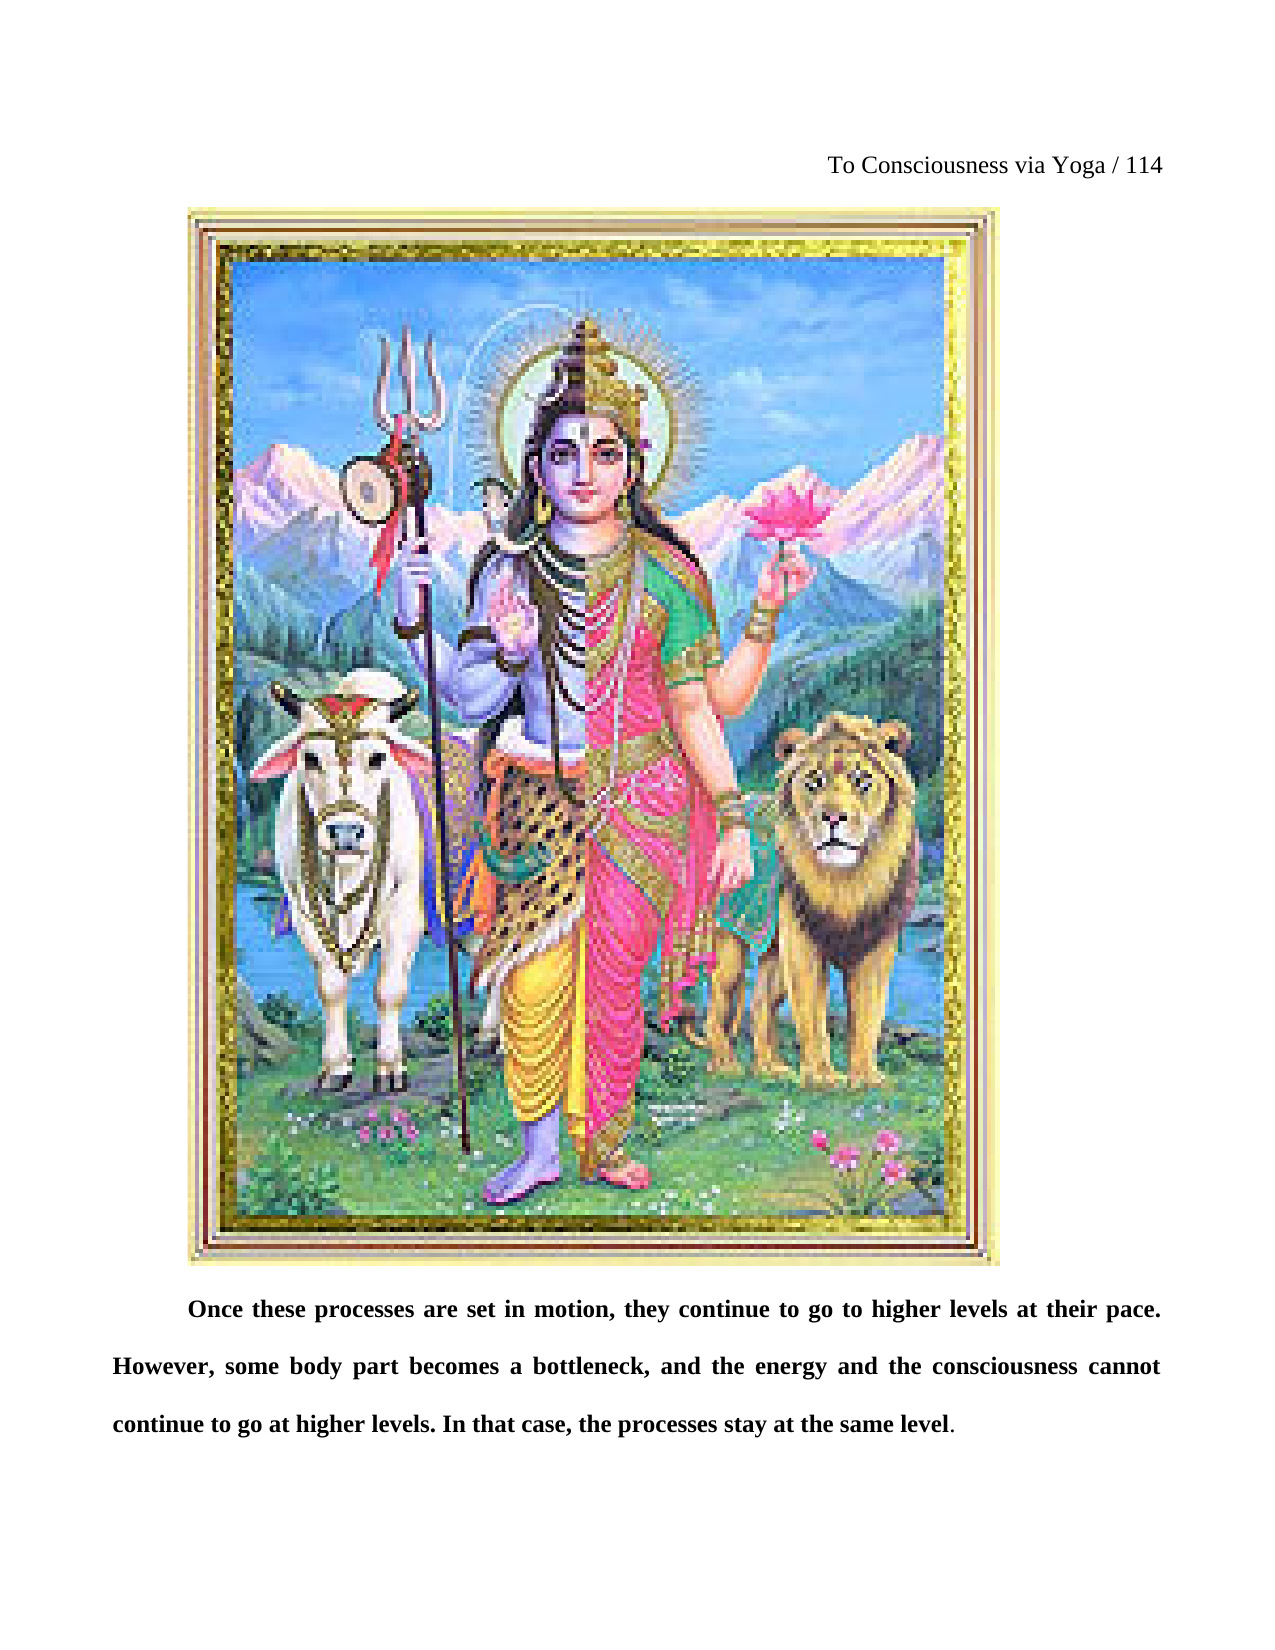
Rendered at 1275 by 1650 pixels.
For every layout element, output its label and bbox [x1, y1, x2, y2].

picture [187, 207, 1000, 1266]
